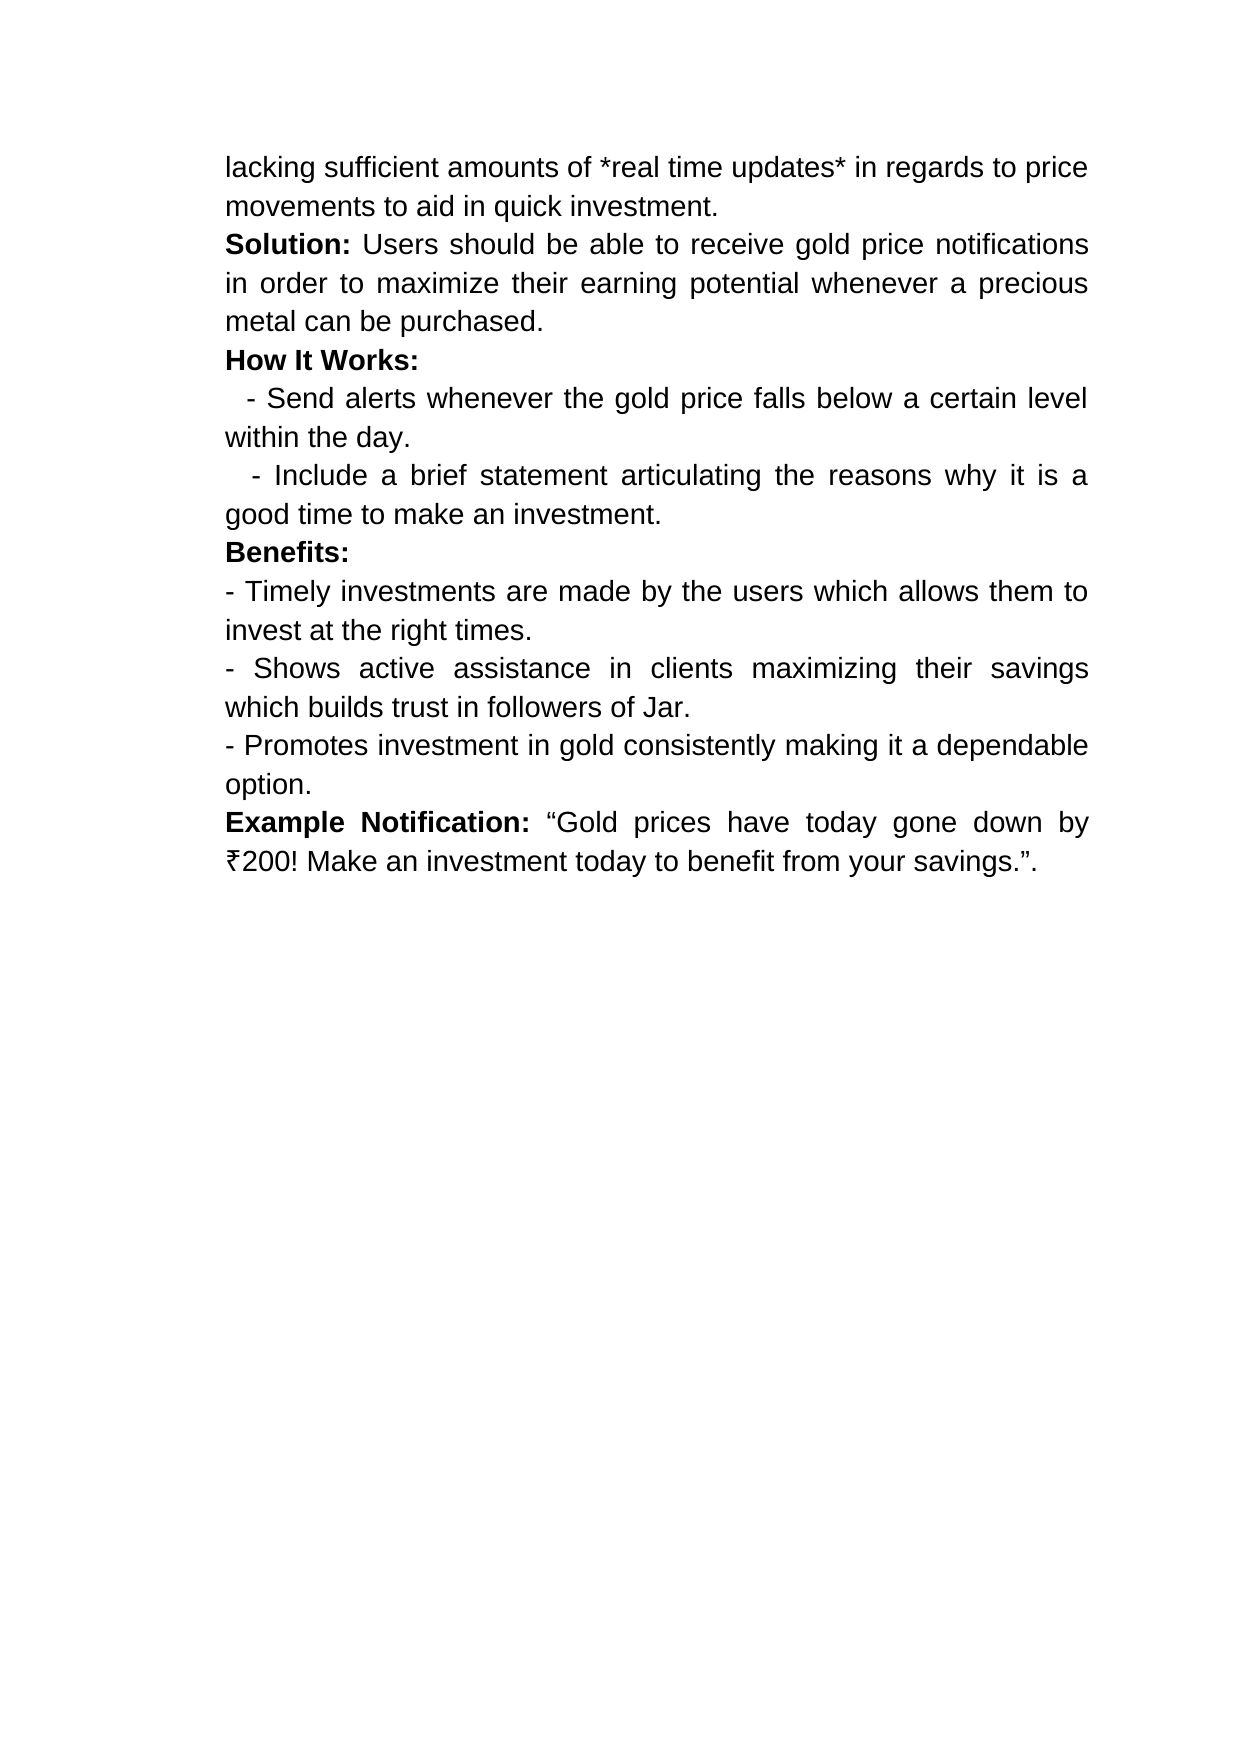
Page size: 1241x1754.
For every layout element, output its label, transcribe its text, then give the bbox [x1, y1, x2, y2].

text - Promotes investment in gold consistently making it a dependable option. [225, 728, 1090, 800]
text - Shows active assistance in clients maximizing their savings which builds trust in followers of Jar. [225, 651, 1090, 723]
text - Send alerts whenever the gold price falls below a certain level within the day. [225, 381, 1090, 453]
text - Timely investments are made by the users which allows them to invest at the right times. [225, 574, 1090, 646]
text - Include a brief statement articulating the reasons why it is a good time to make an investment. [225, 458, 1090, 530]
text Benefits: [225, 535, 1090, 569]
text Example Notification: “Gold prices have today gone down by ₹200! Make an investment today to benefit from your savings.”. [225, 805, 1090, 877]
text How It Works: [225, 343, 1090, 376]
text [225, 150, 1090, 222]
text Solution: Users should be able to receive gold price notifications in order to maximize their earning potential whenever a precious metal can be purchased. [225, 227, 1090, 338]
